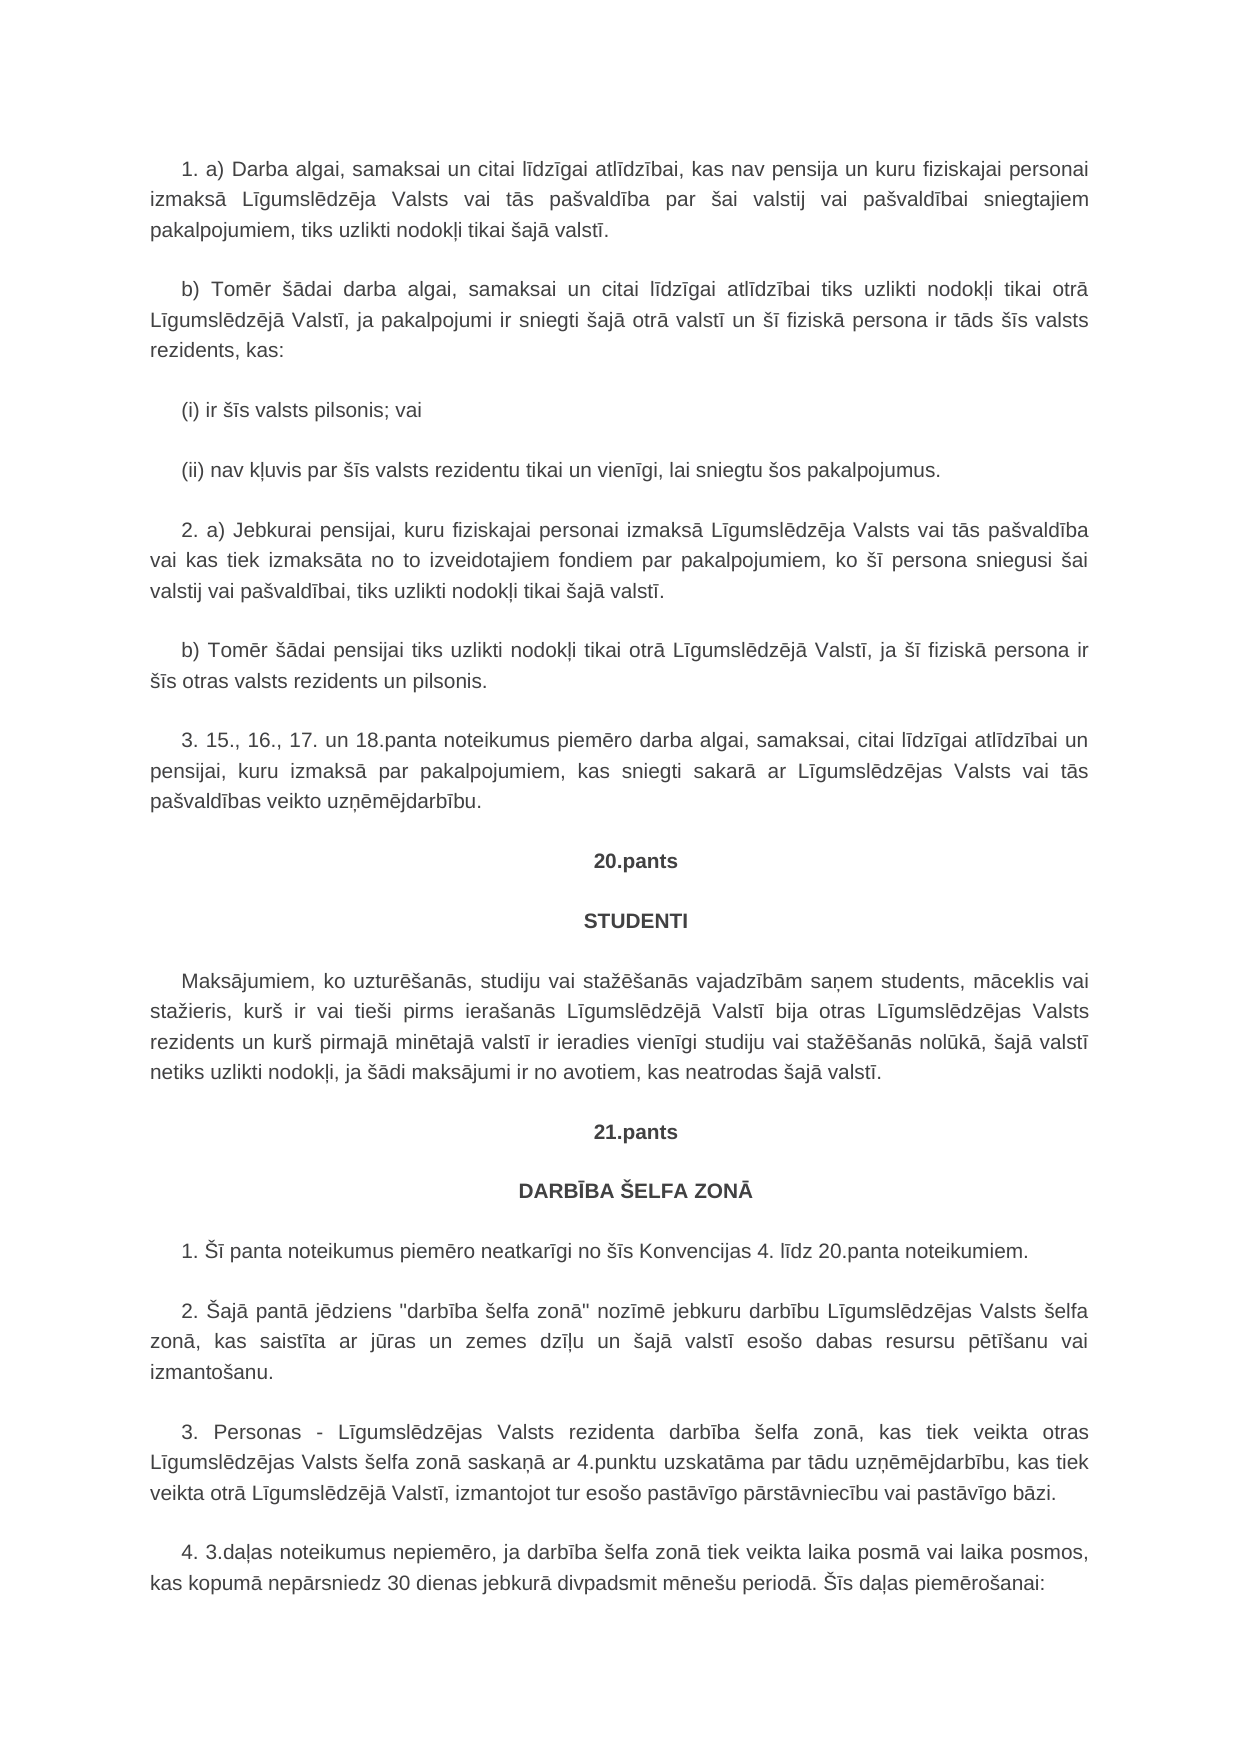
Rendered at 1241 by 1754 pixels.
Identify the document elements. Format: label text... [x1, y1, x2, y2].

text 1. a) Darba algai, samaksai un citai līdzīgai atlīdzībai, kas nav pensija un kuru fiziskajai personai izmaksā Līgumslēdzēja Valsts vai tās pašvaldība par šai valstij vai pašvaldībai sniegtajiem pakalpojumiem, tiks uzlikti nodokļi tikai šajā valstī. [150, 150, 1090, 242]
text 20.pants [150, 842, 1090, 873]
text (ii) nav kļuvis par šīs valsts rezidentu tikai un vienīgi, lai sniegtu šos pakalpojumus. [150, 451, 1090, 482]
text (i) ir šīs valsts pilsonis; vai [150, 391, 1090, 422]
text 21.pants [150, 1113, 1090, 1144]
text STUDENTI [150, 902, 1090, 933]
text 1. Šī panta noteikumus piemēro neatkarīgi no šīs Konvencijas 4. līdz 20.panta noteikumiem. [150, 1232, 1090, 1263]
text 2. Šajā pantā jēdziens "darbība šelfa zonā" nozīmē jebkuru darbību Līgumslēdzējas Valsts šelfa zonā, kas saistīta ar jūras un zemes dzīļu un šajā valstī esošo dabas resursu pētīšanu vai izmantošanu. [150, 1292, 1090, 1384]
text 3. Personas - Līgumslēdzējas Valsts rezidenta darbība šelfa zonā, kas tiek veikta otras Līgumslēdzējas Valsts šelfa zonā saskaņā ar 4.punktu uzskatāma par tādu uzņēmējdarbību, kas tiek veikta otrā Līgumslēdzējā Valstī, izmantojot tur esošo pastāvīgo pārstāvniecību vai pastāvīgo bāzi. [150, 1413, 1090, 1504]
text b) Tomēr šādai pensijai tiks uzlikti nodokļi tikai otrā Līgumslēdzējā Valstī, ja šī fiziskā persona ir šīs otras valsts rezidents un pilsonis. [150, 632, 1090, 693]
text Maksājumiem, ko uzturēšanās, studiju vai stažēšanās vajadzībām saņem students, māceklis vai stažieris, kurš ir vai tieši pirms ierašanās Līgumslēdzējā Valstī bija otras Līgumslēdzējas Valsts rezidents un kurš pirmajā minētajā valstī ir ieradies vienīgi studiju vai stažēšanās nolūkā, šajā valstī netiks uzlikti nodokļi, ja šādi maksājumi ir no avotiem, kas neatrodas šajā valstī. [150, 962, 1090, 1084]
text 3. 15., 16., 17. un 18.panta noteikumus piemēro darba algai, samaksai, citai līdzīgai atlīdzībai un pensijai, kuru izmaksā par pakalpojumiem, kas sniegti sakarā ar Līgumslēdzējas Valsts vai tās pašvaldības veikto uzņēmējdarbību. [150, 722, 1090, 813]
text DARBĪBA ŠELFA ZONĀ [150, 1173, 1090, 1203]
text 4. 3.daļas noteikumus nepiemēro, ja darbība šelfa zonā tiek veikta laika posmā vai laika posmos, kas kopumā nepārsniedz 30 dienas jebkurā divpadsmit mēnešu periodā. Šīs daļas piemērošanai: [150, 1534, 1090, 1595]
text 2. a) Jebkurai pensijai, kuru fiziskajai personai izmaksā Līgumslēdzēja Valsts vai tās pašvaldība vai kas tiek izmaksāta no to izveidotajiem fondiem par pakalpojumiem, ko šī persona sniegusi šai valstij vai pašvaldībai, tiks uzlikti nodokļi tikai šajā valstī. [150, 511, 1090, 602]
text b) Tomēr šādai darba algai, samaksai un citai līdzīgai atlīdzībai tiks uzlikti nodokļi tikai otrā Līgumslēdzējā Valstī, ja pakalpojumi ir sniegti šajā otrā valstī un šī fiziskā persona ir tāds šīs valsts rezidents, kas: [150, 271, 1090, 362]
